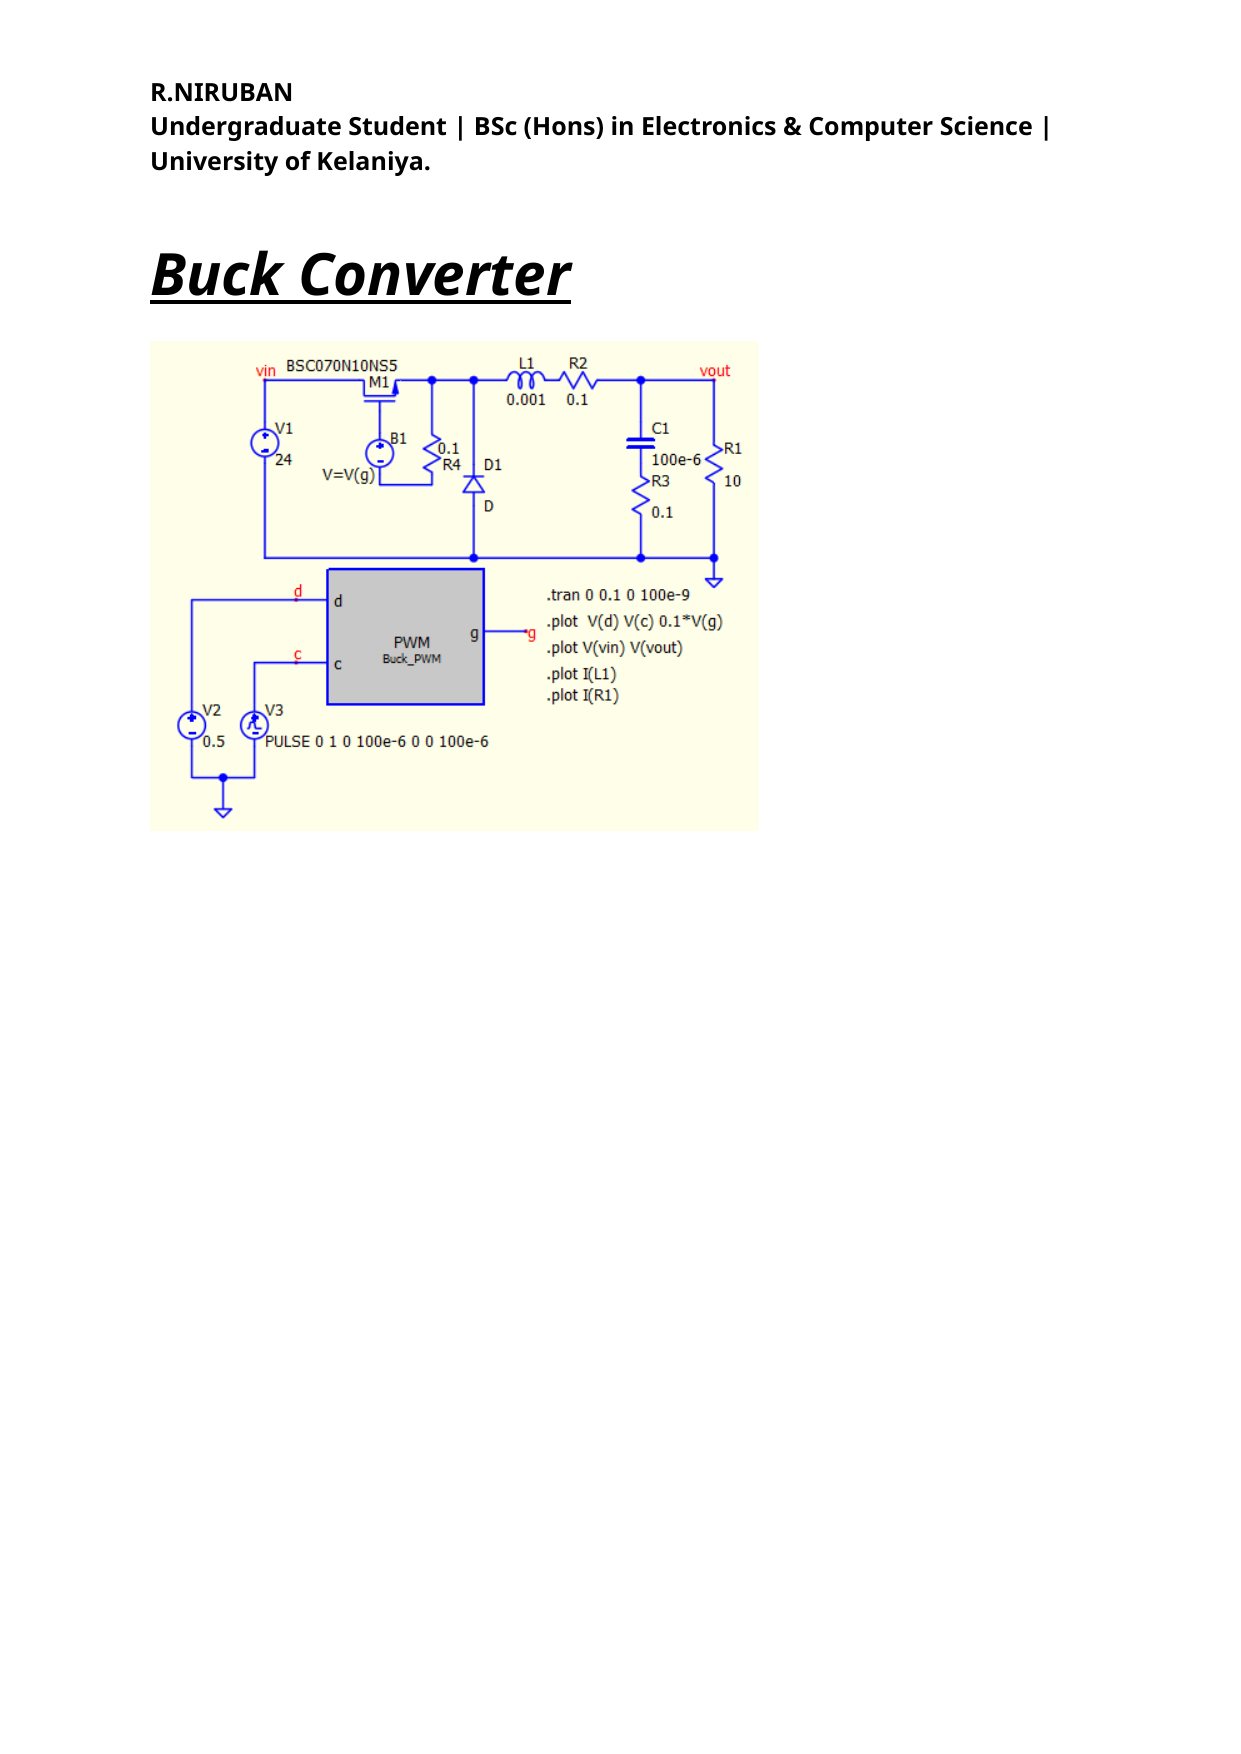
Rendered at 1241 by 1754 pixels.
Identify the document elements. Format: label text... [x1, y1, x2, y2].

text Buck Converter [150, 233, 1090, 312]
picture [150, 341, 759, 831]
